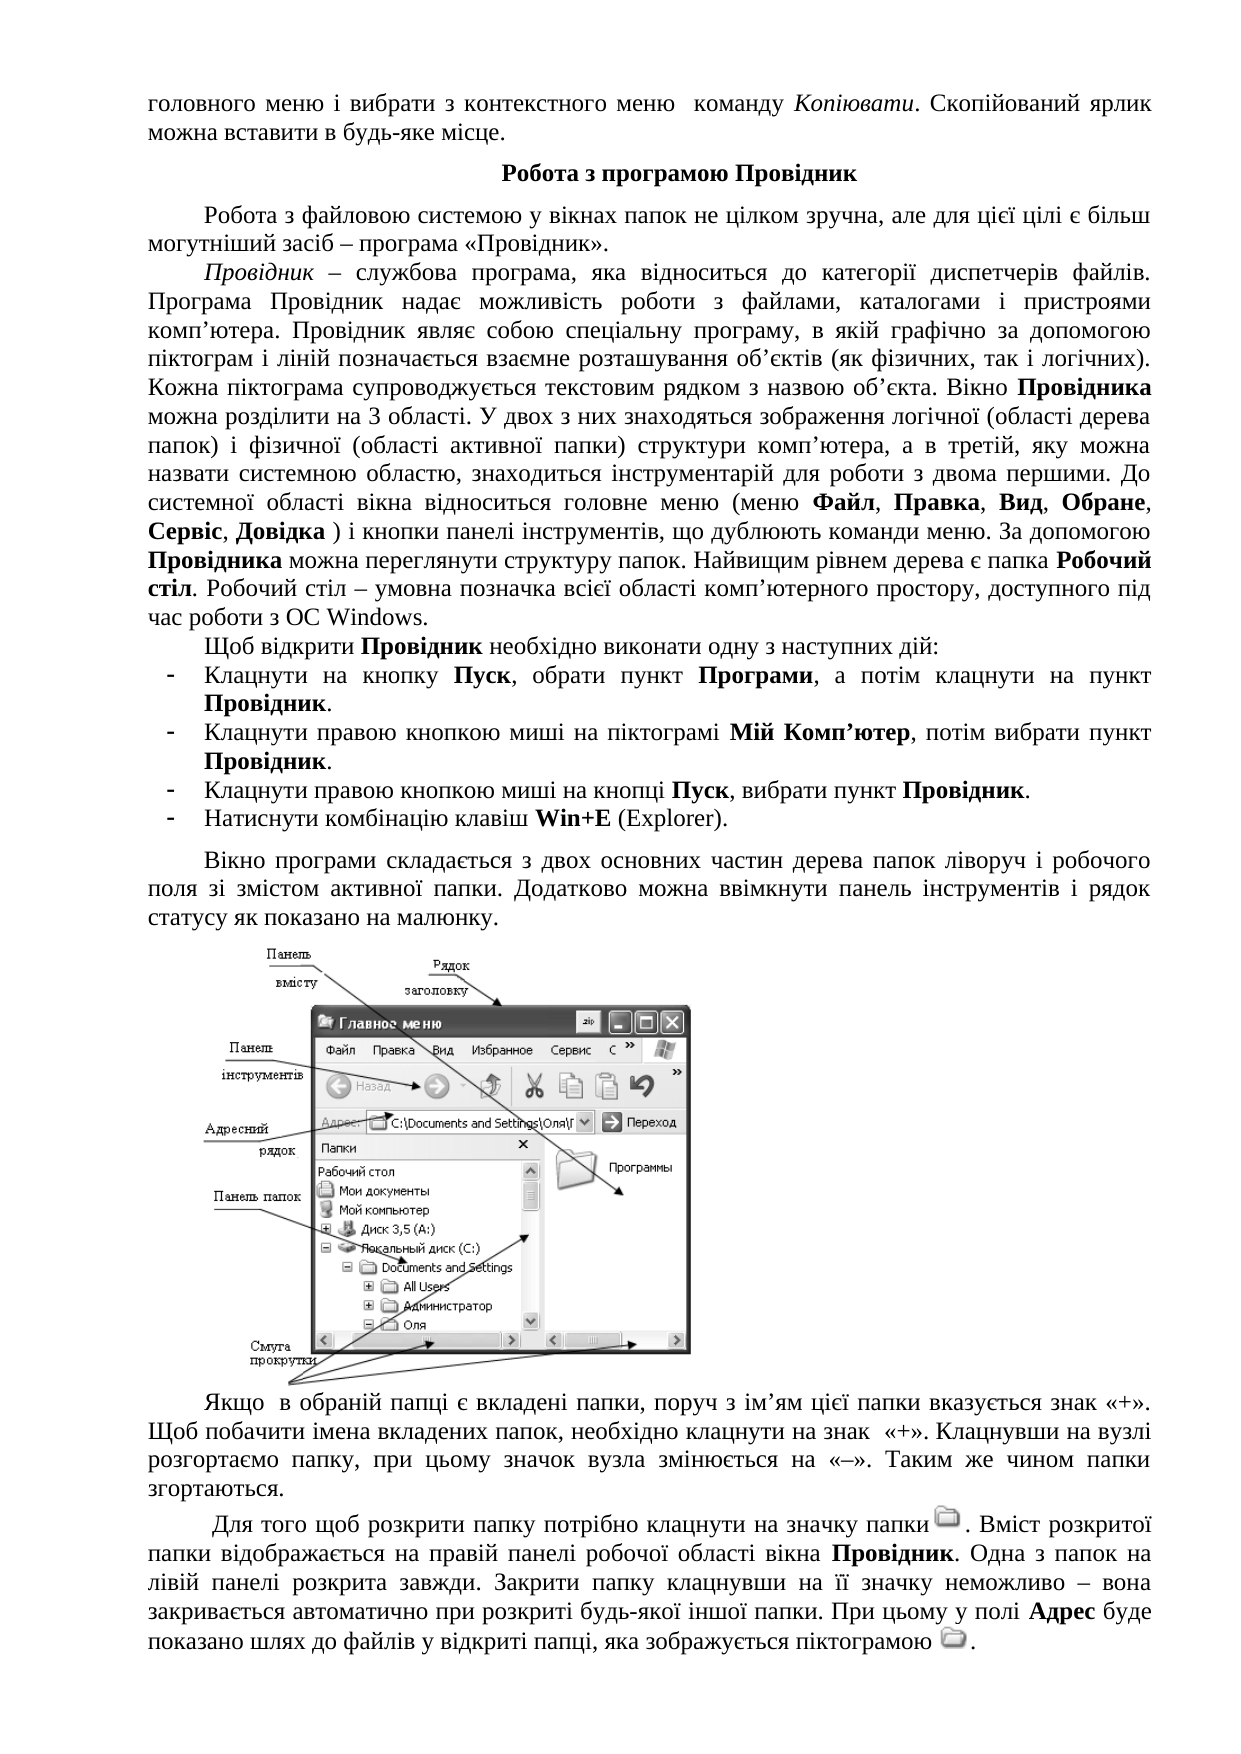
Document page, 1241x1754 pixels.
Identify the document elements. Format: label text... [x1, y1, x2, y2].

list Клацнути на кнопку Пуск, обрати пункт Програми, а потім клацнути на пункт Провідник. [166, 660, 1152, 717]
list Клацнути правою кнопкою миші на піктограмі Мій Комп’ютер, потім вибрати пункт Провідник. [166, 717, 1152, 775]
text Робота з програмою Провідник [148, 158, 1152, 187]
text Вікно програми складається з двох основних частин дерева папок ліворуч і робочого поля зі змістом активної папки. Додатково можна ввімкнути панель інструментів і рядок статусу як показано на малюнку. [148, 845, 1152, 931]
text Якщо в обраній папці є вкладені папки, поруч з ім’ям цієї папки вказується знак «+». Щоб побачити імена вкладених папок, необхідно клацнути на знак «+». Клацнувши на вузлі розгортаємо папку, при цьому значок вузла змінюється на «–». Таким же чином папки згортаються. [148, 1387, 1152, 1502]
text Робота з файловою системою у вікнах папок не цілком зручна, але для цієї цілі є більш могутніший засіб – програма «Провідник». [148, 200, 1152, 257]
text Щоб відкрити Провідник необхідно виконати одну з наступних дій: [148, 631, 1152, 660]
list Натиснути комбінацію клавіш Win+E (Explorer). [166, 803, 1152, 832]
text Для того щоб розкрити папку потрібно клацнути на значку папки. Вміст розкритої папки відображається на правій панелі робочої області вікна Провідник. Одна з папок на лівій панелі розкрита завжди. Закрити папку клацнувши на її значку неможливо – вона закривається автоматично при розкриті будь-якої іншої папки. При цьому у полі Адрес буде показано шлях до файлів у відкриті папці, яка зображується піктограмою . [148, 1502, 1152, 1654]
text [148, 88, 1152, 146]
list Клацнути правою кнопкою миші на кнопці Пуск, вибрати пункт Провідник. [166, 775, 1152, 803]
text Провідник – службова програма, яка відноситься до категорії диспетчерів файлів. Програма Провідник надає можливість роботи з файлами, каталогами і пристроями комп’ютера. Провідник являє собою спеціальну програму, в якій графічно за допомогою піктограм і ліній позначається взаємне розташування об’єктів (як фізичних, так і логічних). Кожна піктограма супроводжується текстовим рядком з назвою об’єкта. Вікно Провідника можна розділити на 3 області. У двох з них знаходяться зображення логічної (області дерева папок) і фізичної (області активної папки) структури комп’ютера, а в третій, яку можна назвати системною областю, знаходиться інструментарій для роботи з двома першими. До системної області вікна відноситься головне меню (меню Файл, Правка, Вид, Обране, Сервіс, Довідка ) і кнопки панелі інструментів, що дублюють команди меню. За допомогою Провідника можна переглянути структуру папок. Найвищим рівнем дерева є папка Робочий стіл. Робочий стіл – умовна позначка всієї області комп’ютерного простору, доступного під час роботи з ОС Windows. [148, 257, 1152, 631]
